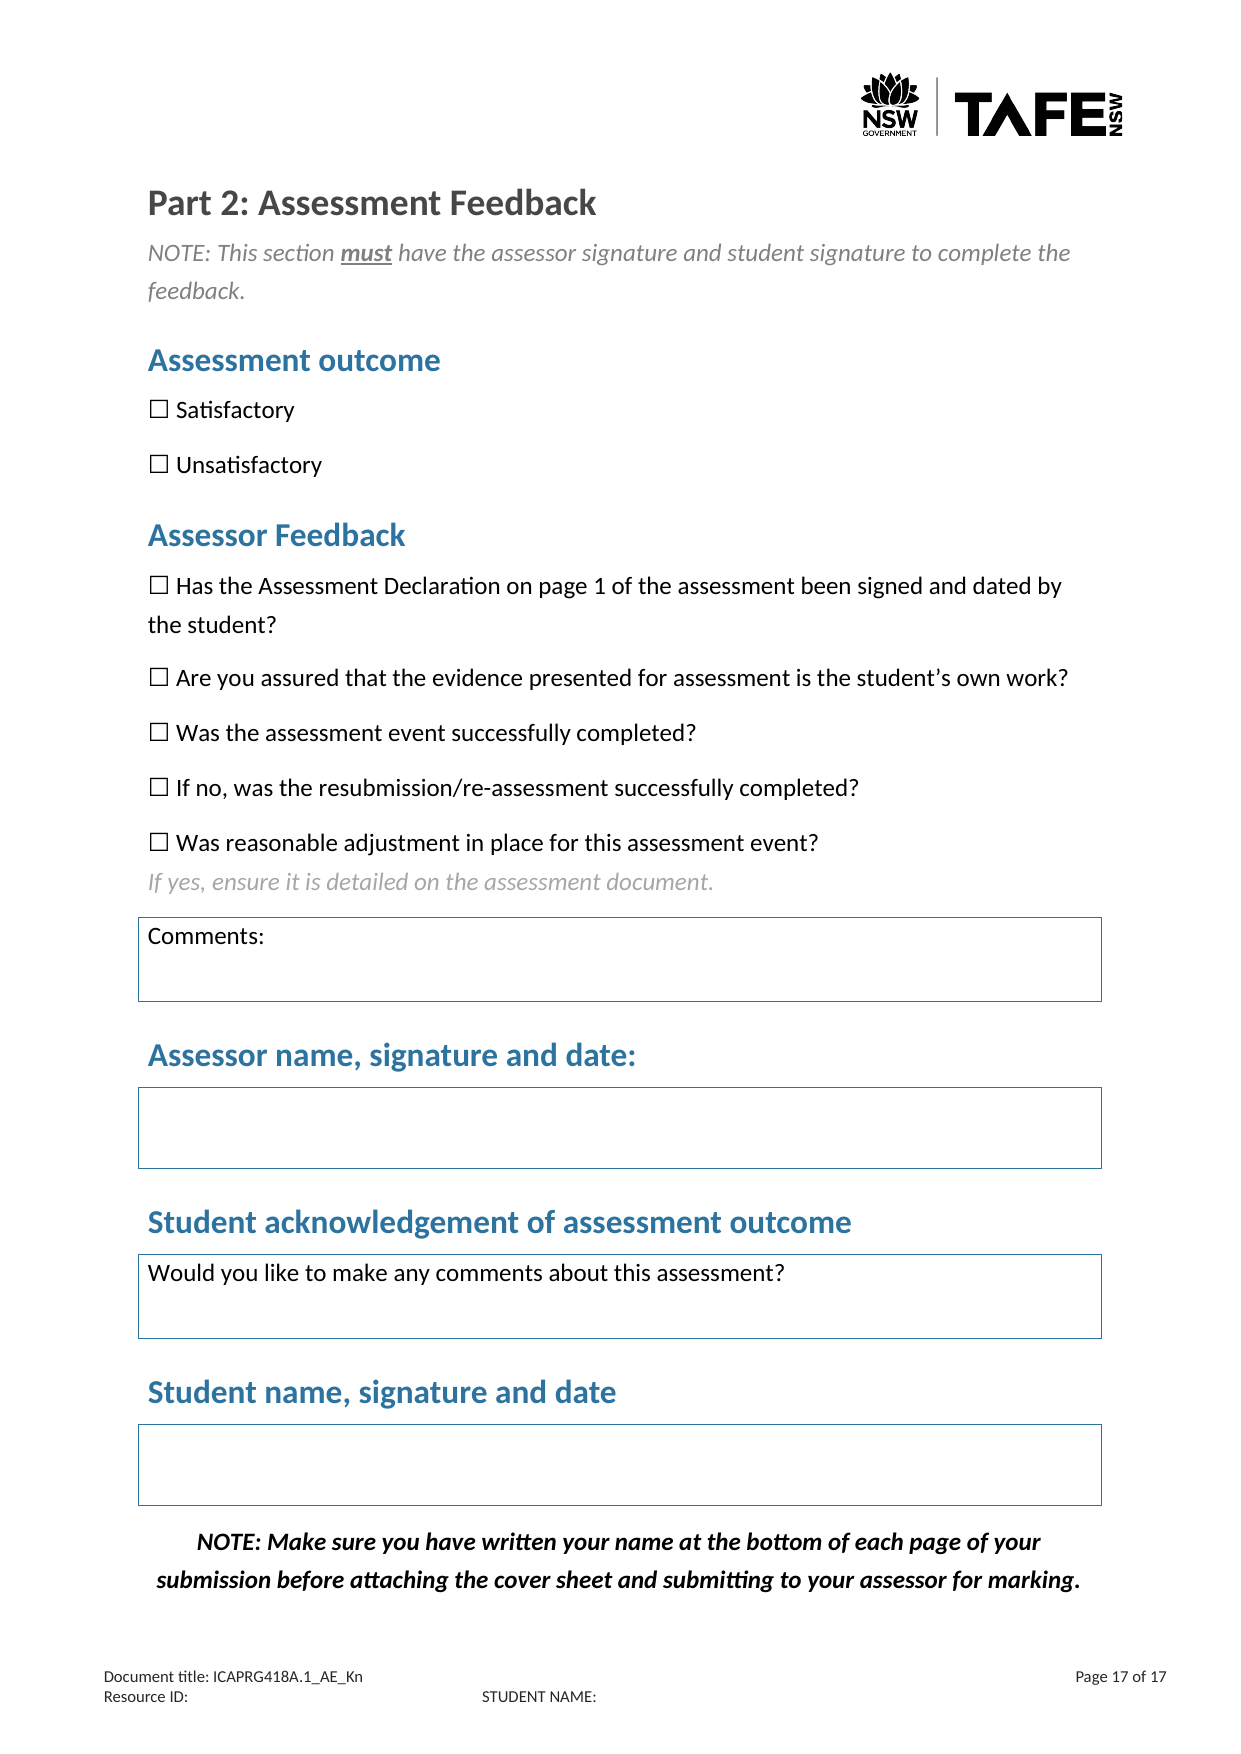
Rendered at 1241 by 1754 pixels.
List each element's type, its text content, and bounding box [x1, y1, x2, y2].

text Was the assessment event successfully completed? [148, 715, 1092, 749]
subtitle Assessor Feedback [148, 514, 1092, 555]
text NOTE: This section must have the assessor signature and student signature to complete the feedback. [148, 237, 1092, 306]
subtitle Part 2: Assessment Feedback [148, 179, 1092, 225]
text Has the Assessment Declaration on page 1 of the assessment been signed and dated by the student? [148, 568, 1092, 640]
text ☐ Are you assured that the evidence presented for assessment is the student’s own work? [148, 660, 1092, 694]
subtitle Student name, signature and date [148, 1371, 1092, 1412]
text NOTE: Make sure you have written your name at the bottom of each page of your submission before attaching the cover sheet and submitting to your assessor for marking. [148, 1526, 1092, 1594]
text If no, was the resubmission/re-assessment successfully completed? [148, 770, 1092, 804]
subtitle Assessor name, signature and date: [148, 1034, 1092, 1075]
text Was reasonable adjustment in place for this assessment event? If yes, ensure it is detailed on the assessment document. [148, 825, 1092, 897]
text Satisfactory [148, 392, 1092, 426]
subtitle Student acknowledgement of assessment outcome [148, 1201, 1092, 1242]
picture [861, 71, 1123, 137]
text Would you like to make any comments about this assessment? [139, 1255, 1101, 1288]
subtitle Assessment outcome [148, 339, 1092, 379]
text Unsatisfactory [148, 447, 1092, 481]
text Comments: [139, 918, 1101, 951]
